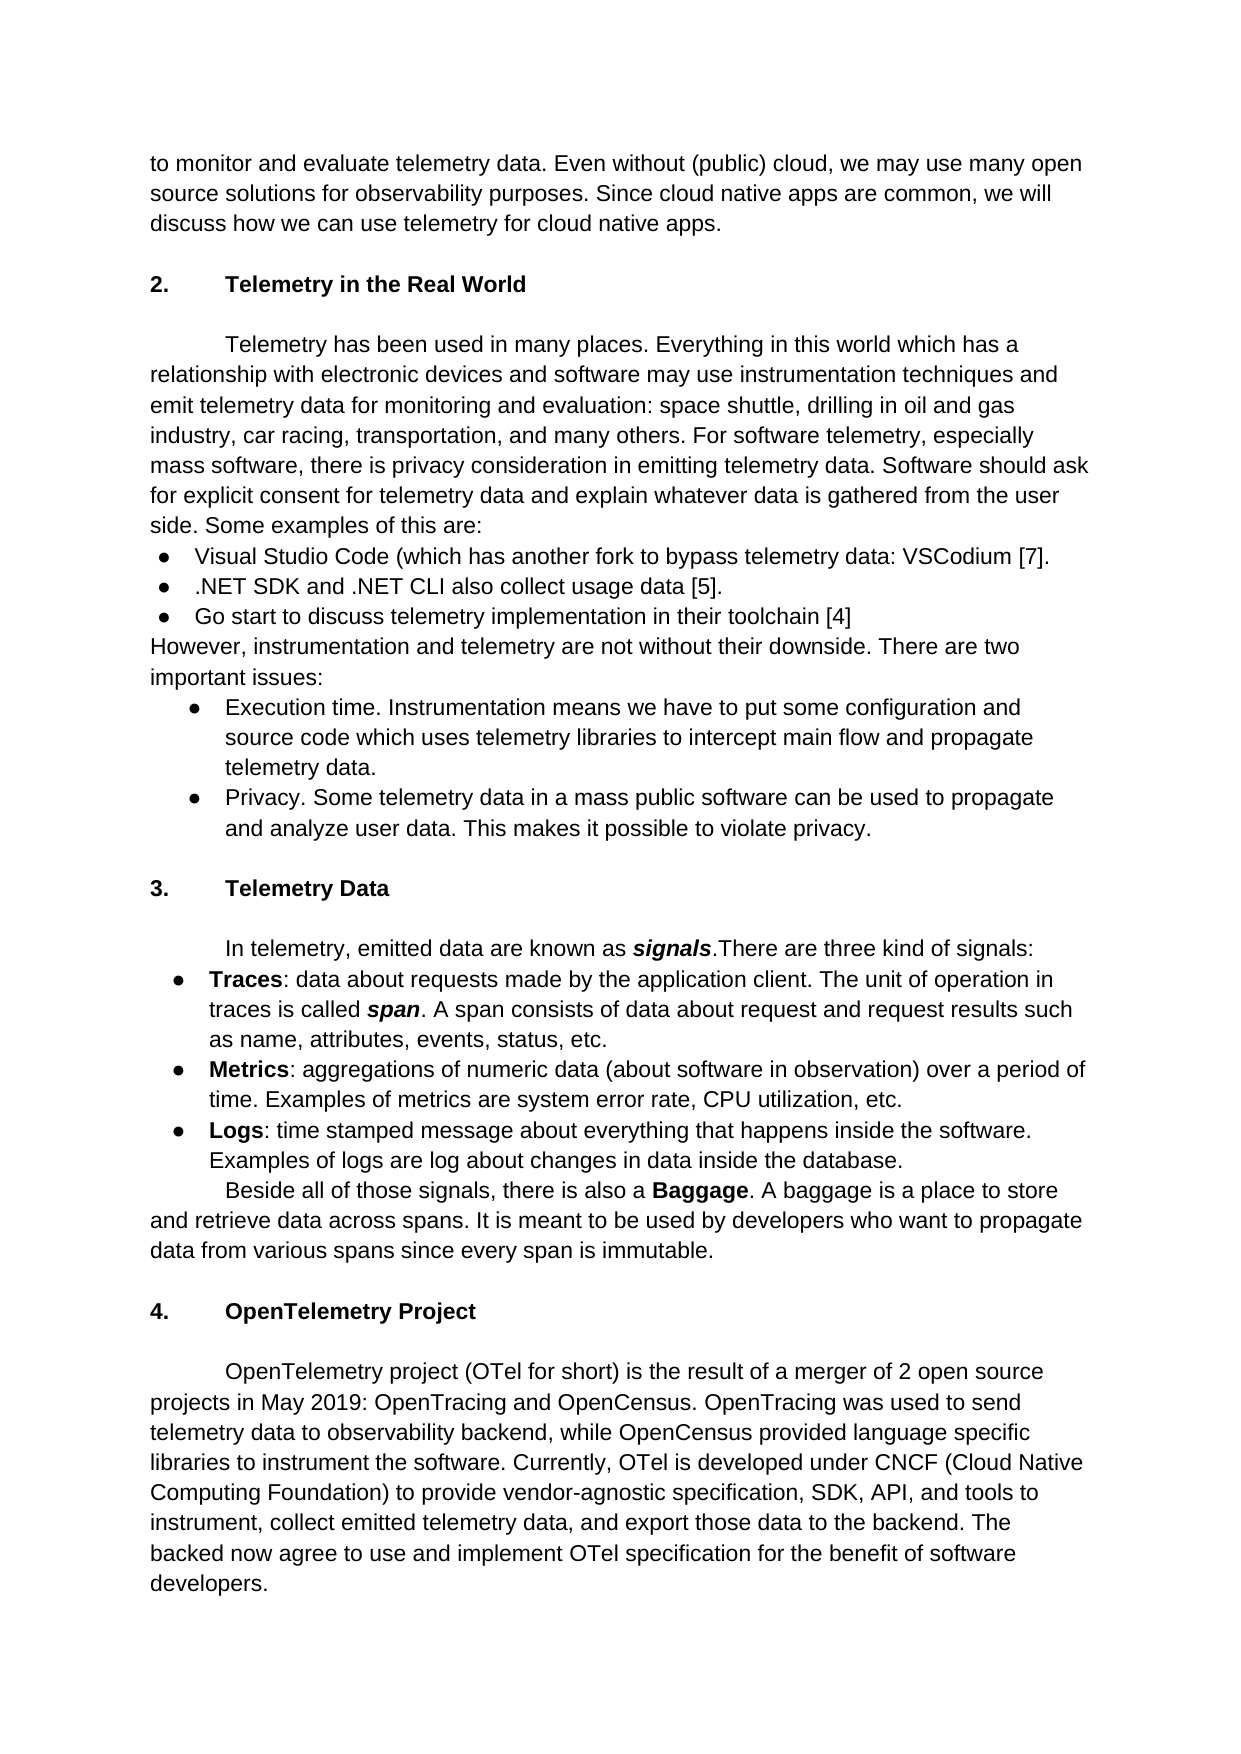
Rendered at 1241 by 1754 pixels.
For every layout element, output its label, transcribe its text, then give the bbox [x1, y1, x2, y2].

list Logs: time stamped message about everything that happens inside the software. Examples of logs are log about changes in data inside the database. [171, 1117, 1090, 1173]
text 2. Telemetry in the Real World [150, 271, 1090, 297]
list Traces: data about requests made by the application client. The unit of operation in traces is called span. A span consists of data about request and request results such as name, attributes, events, status, etc. [171, 966, 1090, 1052]
text 4. OpenTelemetry Project [150, 1298, 1090, 1324]
text 3. Telemetry Data [150, 875, 1090, 901]
text Beside all of those signals, there is also a Baggage. A baggage is a place to store and retrieve data across spans. It is meant to be used by developers who want to propagate data from various spans since every span is immutable. [150, 1177, 1090, 1264]
list .NET SDK and .NET CLI also collect usage data [5]. [157, 573, 1090, 599]
list Visual Studio Code (which has another fork to bypass telemetry data: VSCodium [7]. [157, 543, 1090, 569]
list Execution time. Instrumentation means we have to put some configuration and source code which uses telemetry libraries to intercept main flow and propagate telemetry data. [187, 694, 1090, 781]
text However, instrumentation and telemetry are not without their downside. There are two important issues: [150, 633, 1090, 690]
text In telemetry, emitted data are known as signals.There are three kind of signals: [150, 935, 1090, 962]
list Go start to discuss telemetry implementation in their toolchain [4] [157, 603, 1090, 629]
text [150, 150, 1090, 237]
text OpenTelemetry project (OTel for short) is the result of a merger of 2 open source projects in May 2019: OpenTracing and OpenCensus. OpenTracing was used to send telemetry data to observability backend, while OpenCensus provided language specific libraries to instrument the software. Currently, OTel is developed under CNCF (Cloud Native Computing Foundation) to provide vendor-agnostic specification, SDK, API, and tools to instrument, collect emitted telemetry data, and export those data to the backend. The backed now agree to use and implement OTel specification for the benefit of software developers. [150, 1358, 1090, 1596]
list Privacy. Some telemetry data in a mass public software can be used to propagate and analyze user data. This makes it possible to violate privacy. [187, 784, 1090, 841]
text Telemetry has been used in many places. Everything in this world which has a relationship with electronic devices and software may use instrumentation techniques and emit telemetry data for monitoring and evaluation: space shuttle, drilling in oil and gas industry, car racing, transportation, and many others. For software telemetry, especially mass software, there is privacy consideration in emitting telemetry data. Software should ask for explicit consent for telemetry data and explain whatever data is gathered from the user side. Some examples of this are: [150, 331, 1090, 539]
list Metrics: aggregations of numeric data (about software in observation) over a period of time. Examples of metrics are system error rate, CPU utilization, etc. [171, 1056, 1090, 1113]
